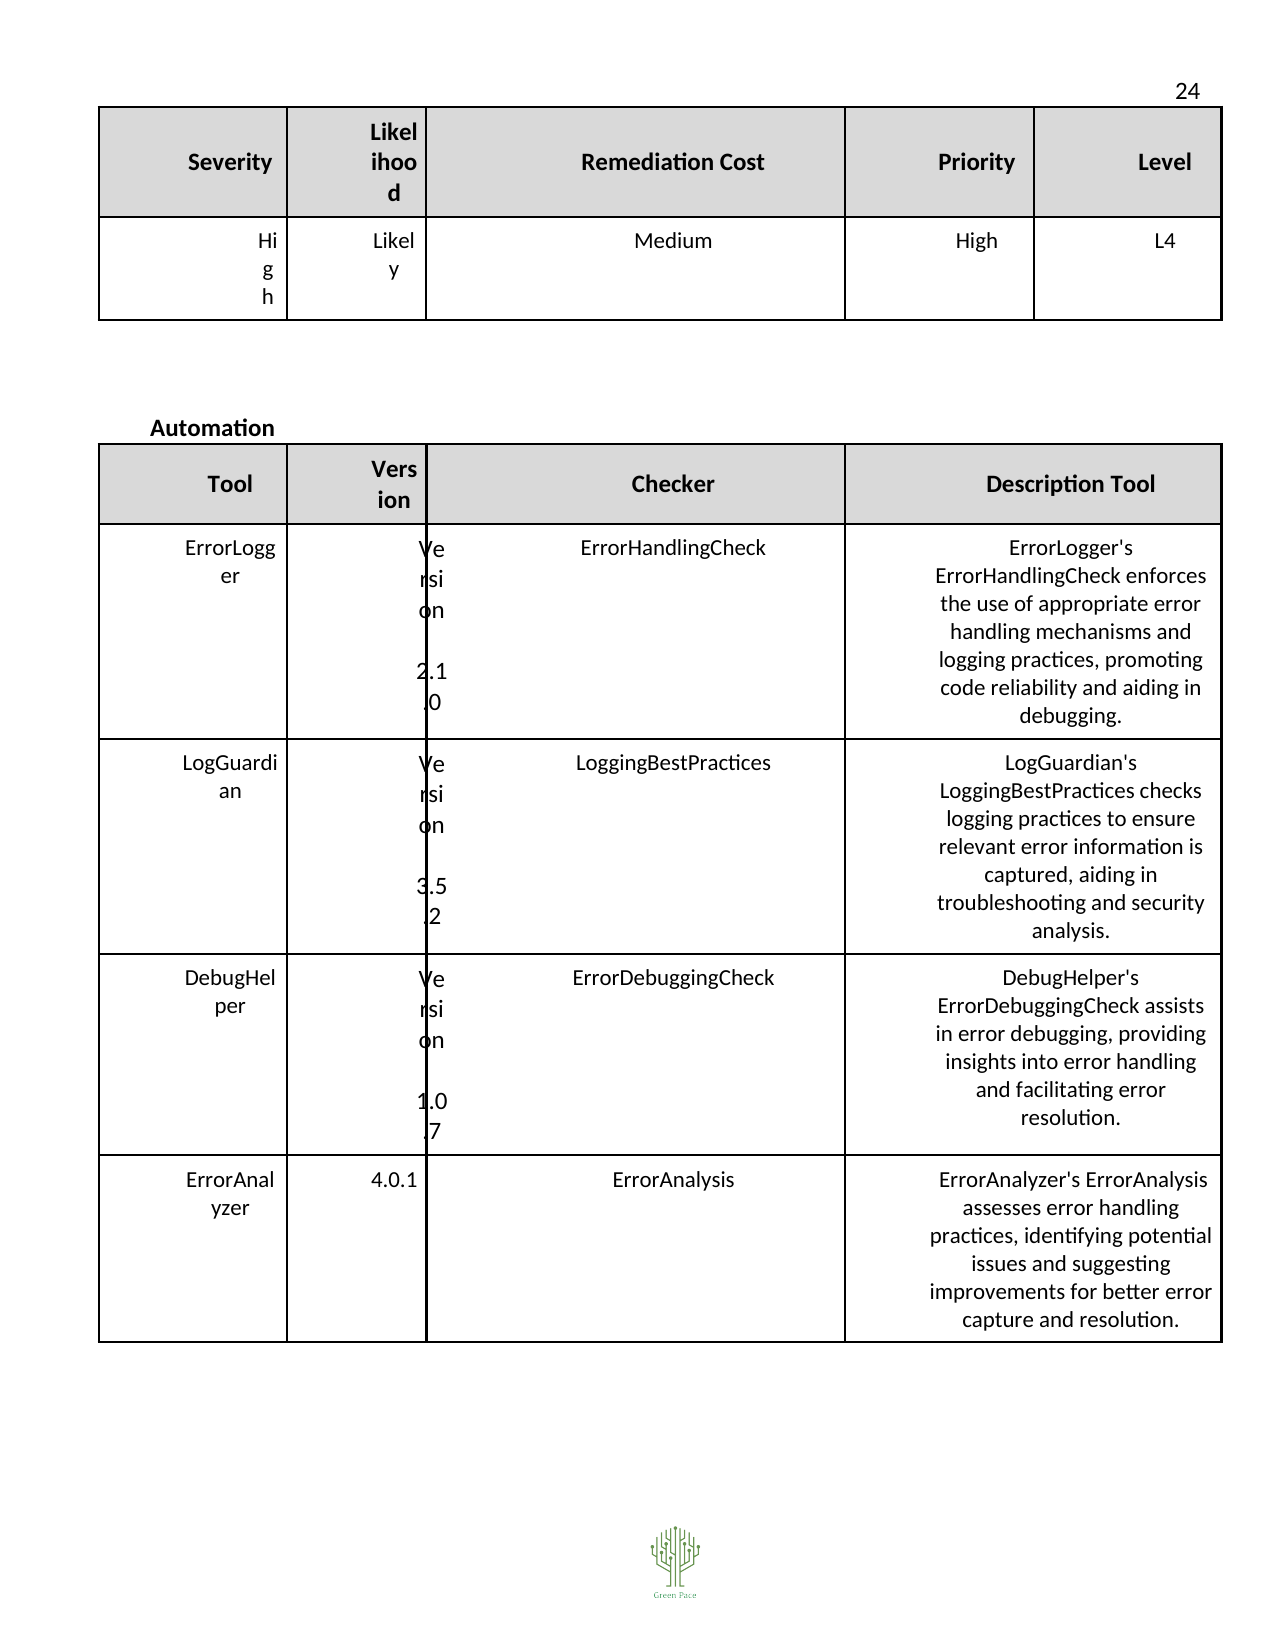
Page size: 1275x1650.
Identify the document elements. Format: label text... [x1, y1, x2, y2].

picture [642, 1521, 708, 1606]
table_header Remediation Cost [427, 108, 844, 216]
table_header Description Tool [846, 445, 1220, 523]
table_header Priority [846, 108, 1033, 216]
table_cell ErrorAnalyzer [100, 1156, 286, 1341]
table_header Likelihood [288, 108, 425, 216]
table_header Tool [100, 445, 286, 523]
table_cell Version: 3.5.2 [288, 740, 425, 952]
table_cell ErrorLogger [100, 525, 286, 737]
table_cell ErrorHandlingCheck [428, 525, 844, 737]
table_cell ErrorAnalyzer's ErrorAnalysis assesses error handling practices, identifying potential issues and suggesting improvements for better error capture and resolution. [846, 1156, 1220, 1341]
table_cell ErrorAnalysis [428, 1156, 844, 1341]
table_header Level [1035, 108, 1220, 216]
table_cell DebugHelper [100, 955, 286, 1154]
table_cell Likely [288, 218, 425, 319]
table_cell LogGuardian's LoggingBestPractices checks logging practices to ensure relevant error information is captured, aiding in troubleshooting and security analysis. [846, 740, 1220, 952]
table_cell ErrorLogger's ErrorHandlingCheck enforces the use of appropriate error handling mechanisms and logging practices, promoting code reliability and aiding in debugging. [846, 525, 1220, 737]
table_cell 4.0.1 [288, 1156, 425, 1341]
table_header Severity [100, 108, 286, 216]
table_cell Version: 1.0.7 [288, 955, 425, 1154]
table_cell High [100, 218, 286, 319]
table_cell Version: 2.1.0 [288, 525, 425, 737]
table_cell LogGuardian [100, 740, 286, 952]
table_header Checker [428, 445, 844, 523]
table_header Version [288, 445, 425, 523]
table_cell ErrorDebuggingCheck [428, 955, 844, 1154]
table_cell L4 [1035, 218, 1220, 319]
table_cell High [846, 218, 1033, 319]
table_cell Medium [427, 218, 844, 319]
table_cell DebugHelper's ErrorDebuggingCheck assists in error debugging, providing insights into error handling and facilitating error resolution. [846, 955, 1220, 1154]
table_cell LoggingBestPractices [428, 740, 844, 952]
text Automation [150, 412, 1200, 443]
